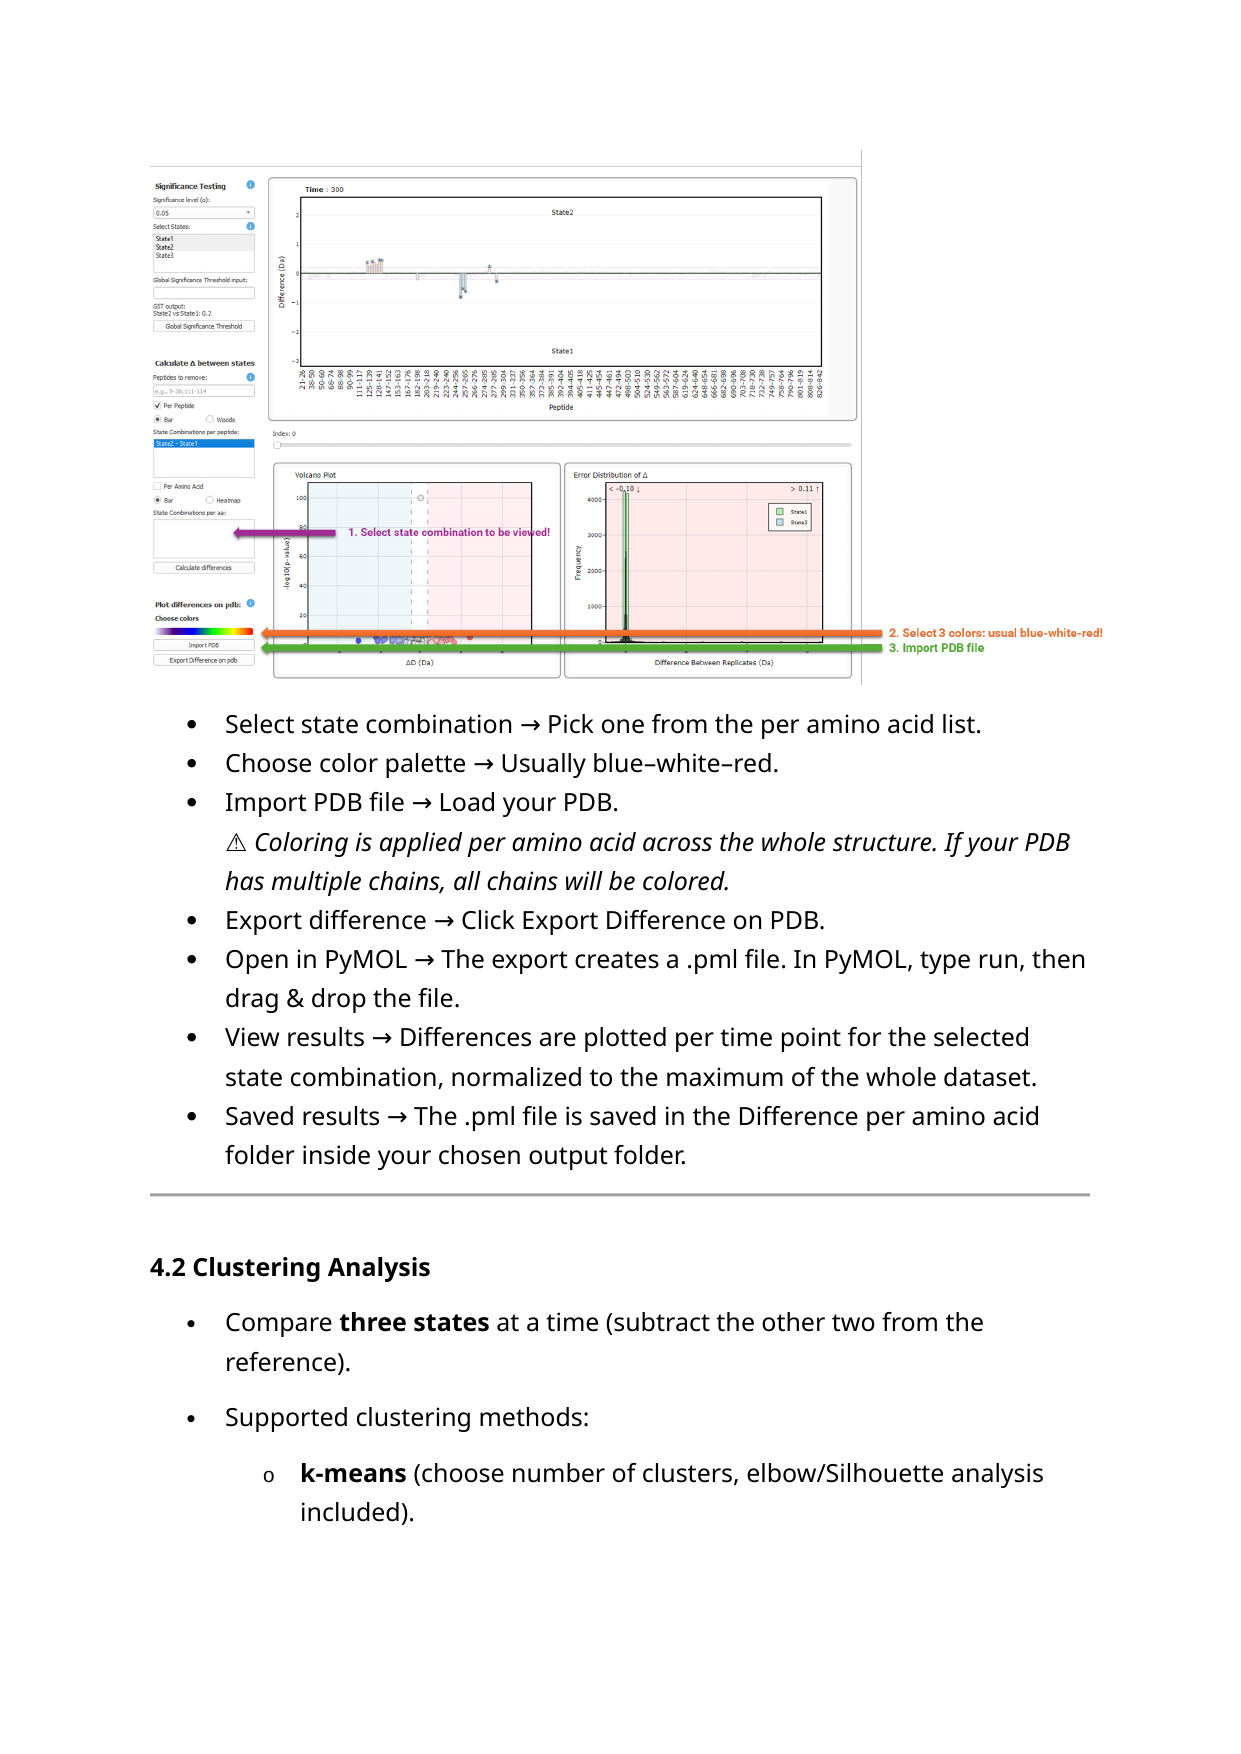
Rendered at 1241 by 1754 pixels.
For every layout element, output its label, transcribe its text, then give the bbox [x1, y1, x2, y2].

list Choose color palette → Usually blue–white–red. [187, 746, 1090, 780]
list Supported clustering methods: [187, 1400, 1090, 1434]
list Select state combination → Pick one from the per amino acid list. [187, 707, 1090, 741]
list k-means (choose number of clusters, elbow/Silhouette analysis included). [262, 1456, 1090, 1529]
list Open in PyMOL → The export creates a .pml file. In PyMOL, type run, then drag & drop the file. [187, 942, 1090, 1015]
list Saved results → The .pml file is saved in the Difference per amino acid folder inside your chosen output folder. [187, 1098, 1090, 1172]
list Compare three states at a time (subtract the other two from the reference). [187, 1305, 1090, 1378]
picture [150, 150, 1110, 685]
list View results → Differences are plotted per time point for the selected state combination, normalized to the maximum of the whole dataset. [187, 1020, 1090, 1093]
list ⚠️ Coloring is applied per amino acid across the whole structure. If your PDB has multiple chains, all chains will be colored. [225, 824, 1090, 897]
text 4.2 Clustering Analysis [150, 1249, 1090, 1283]
list Export difference → Click Export Difference on PDB. [187, 902, 1090, 937]
list Import PDB file → Load your PDB. [187, 785, 1090, 819]
